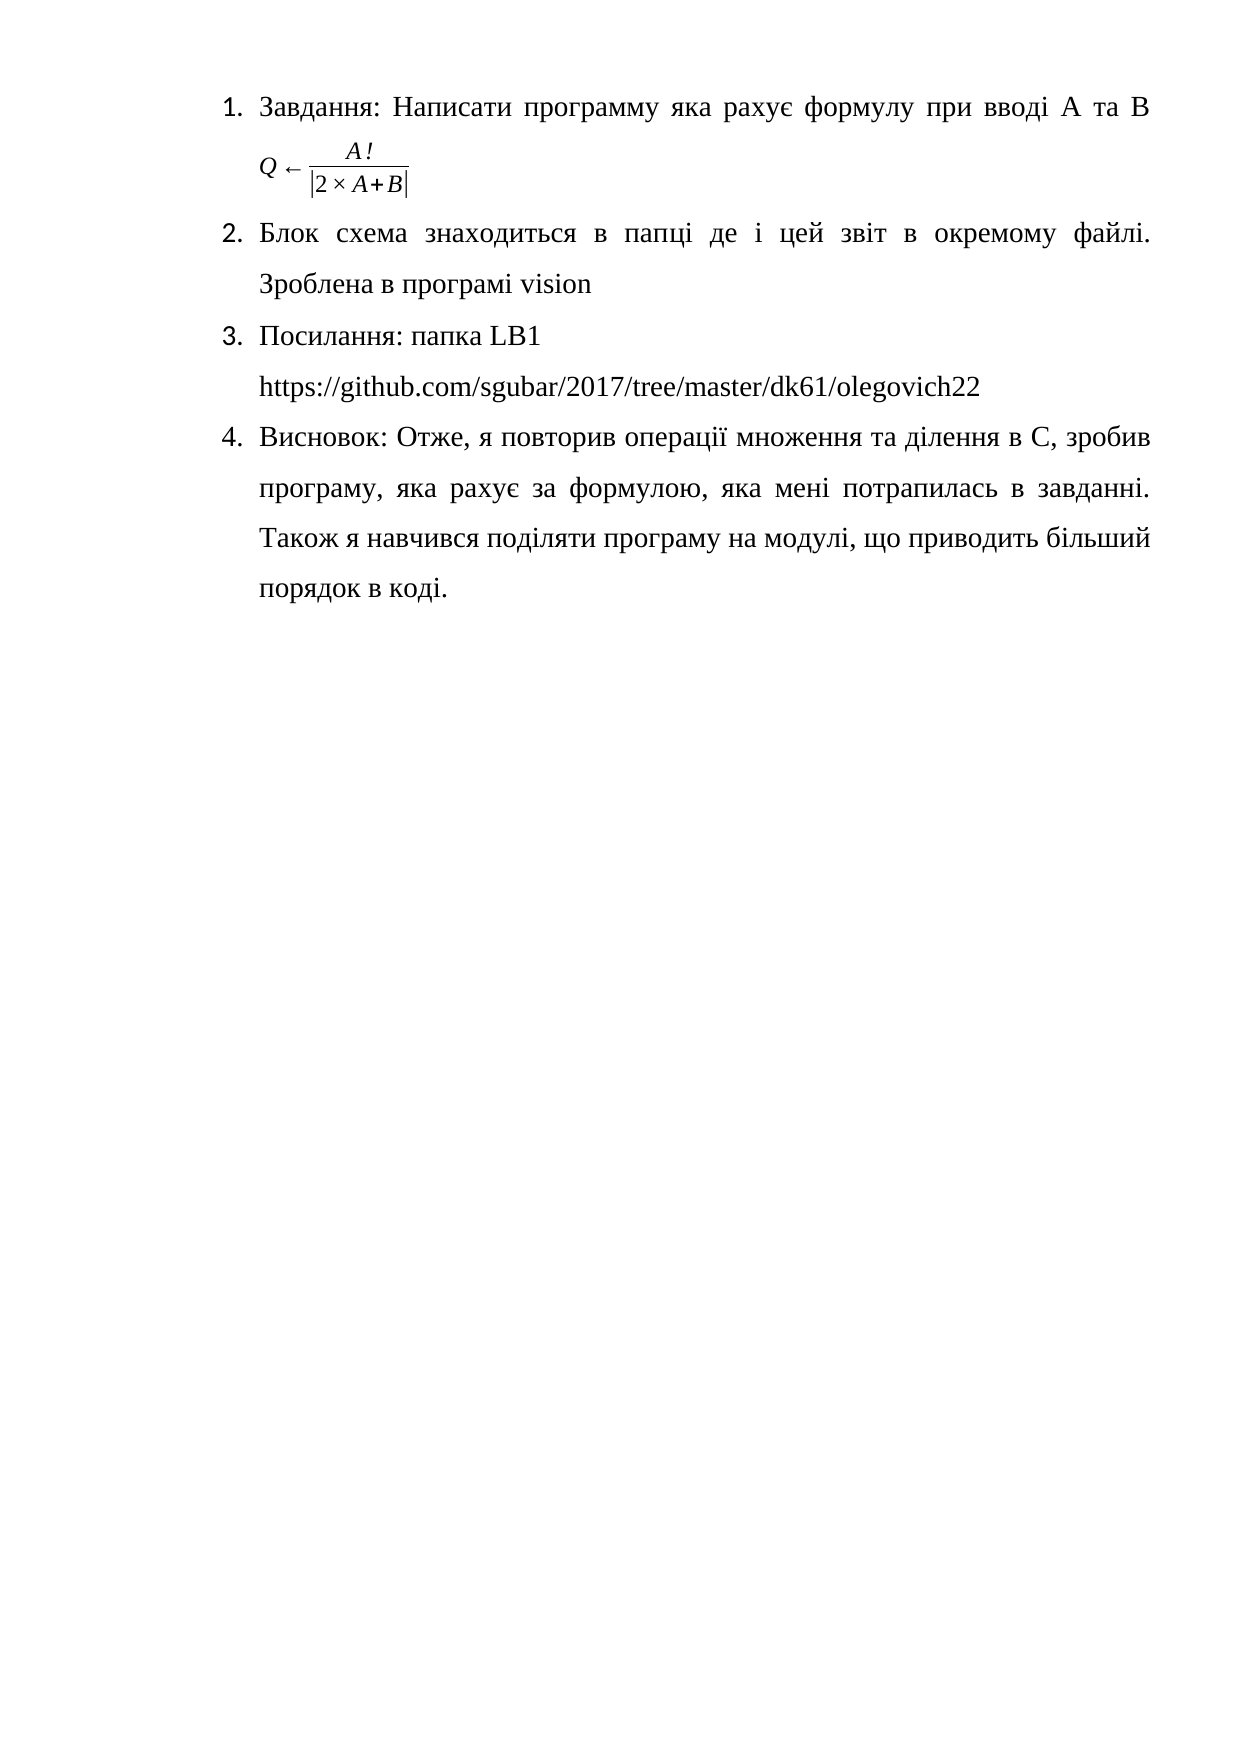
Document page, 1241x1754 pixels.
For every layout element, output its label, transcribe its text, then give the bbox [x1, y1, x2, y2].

list Завдання: Написати программу яка рахує формулу при вводі А та В [221, 88, 1152, 200]
list Висновок: Отже, я повторив операції множення та ділення в С, зробив програму, яка рахує за формулою, яка мені потрапилась в завданні. Також я навчився поділяти програму на модулі, що приводить більший порядок в коді. [221, 419, 1152, 604]
list Блок схема знаходиться в папці де і цей звіт в окремому файлі. Зроблена в програмі vision [221, 214, 1152, 300]
list Посилання: папка LB1 https://github.com/sgubar/2017/tree/master/dk61/olegovich22 [221, 317, 1152, 403]
